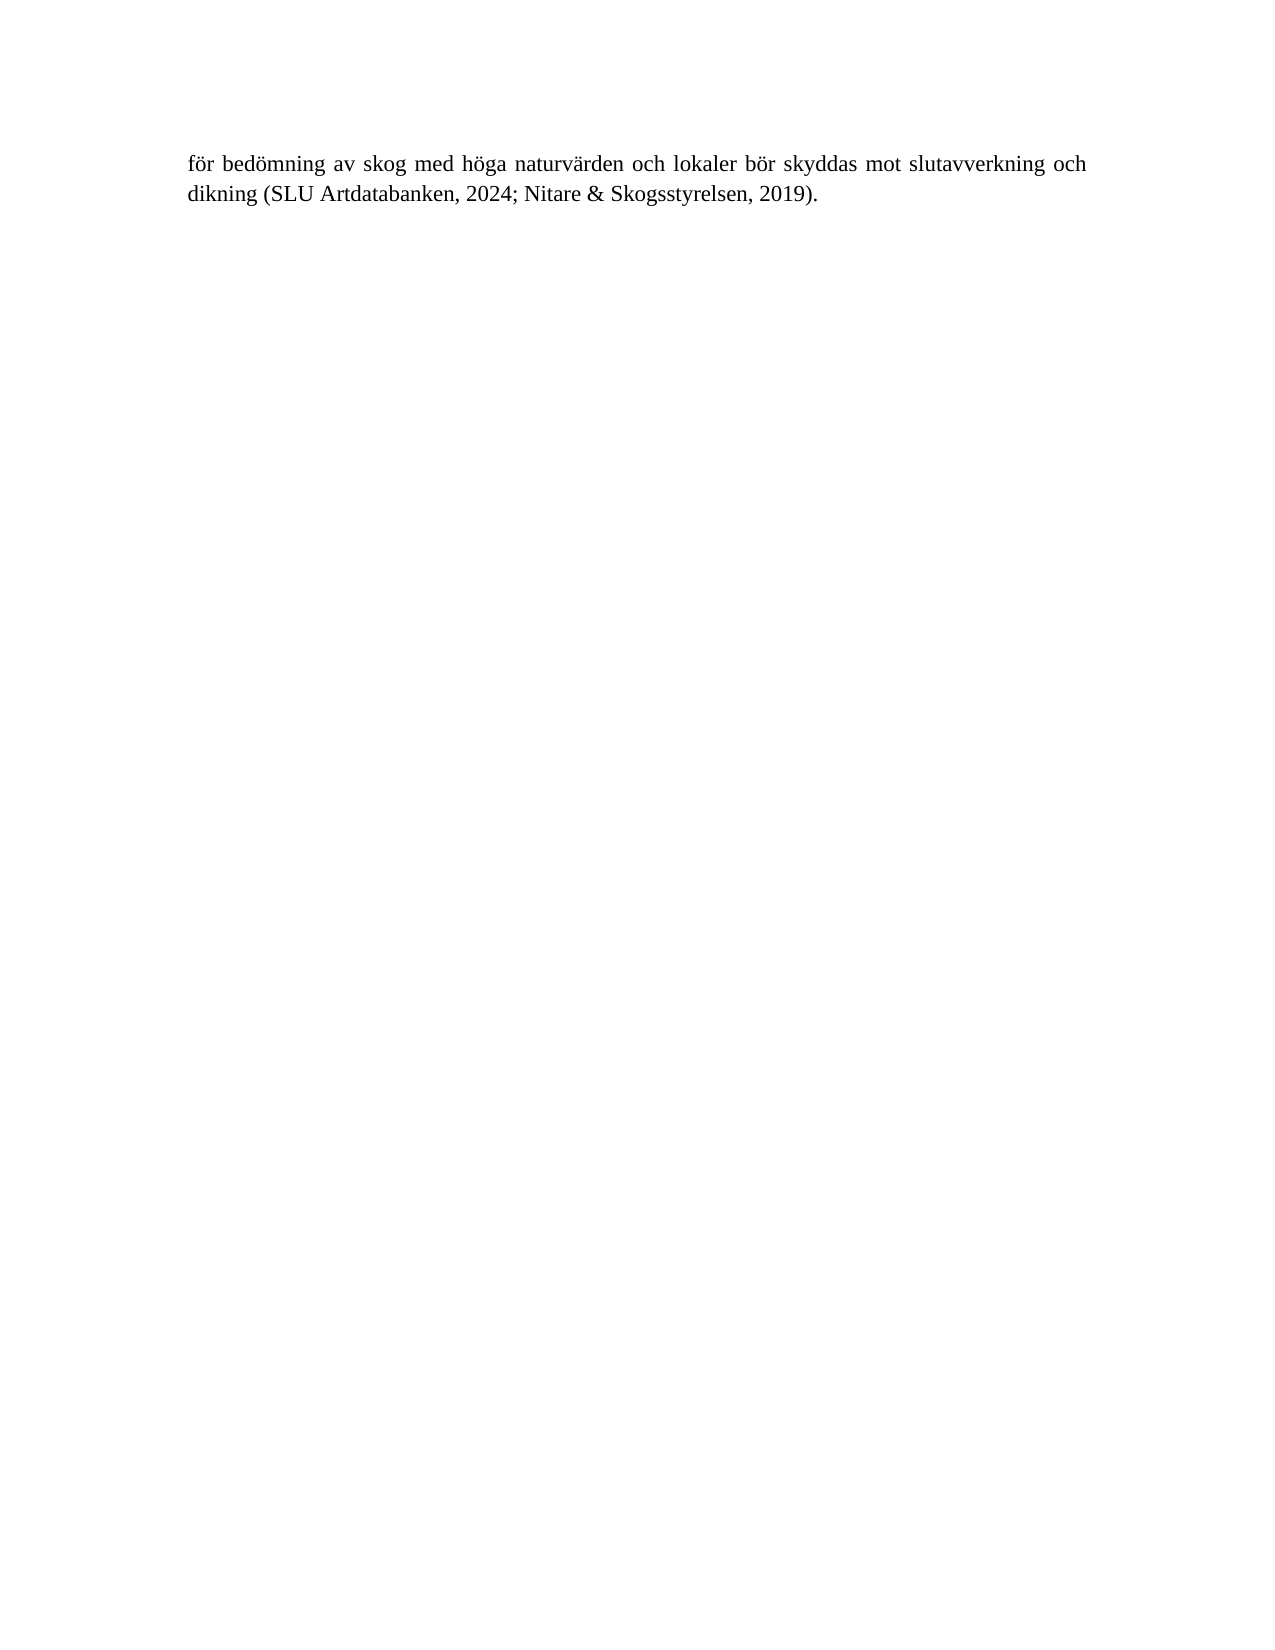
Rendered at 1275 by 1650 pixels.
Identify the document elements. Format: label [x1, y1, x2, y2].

text [187, 150, 1087, 207]
